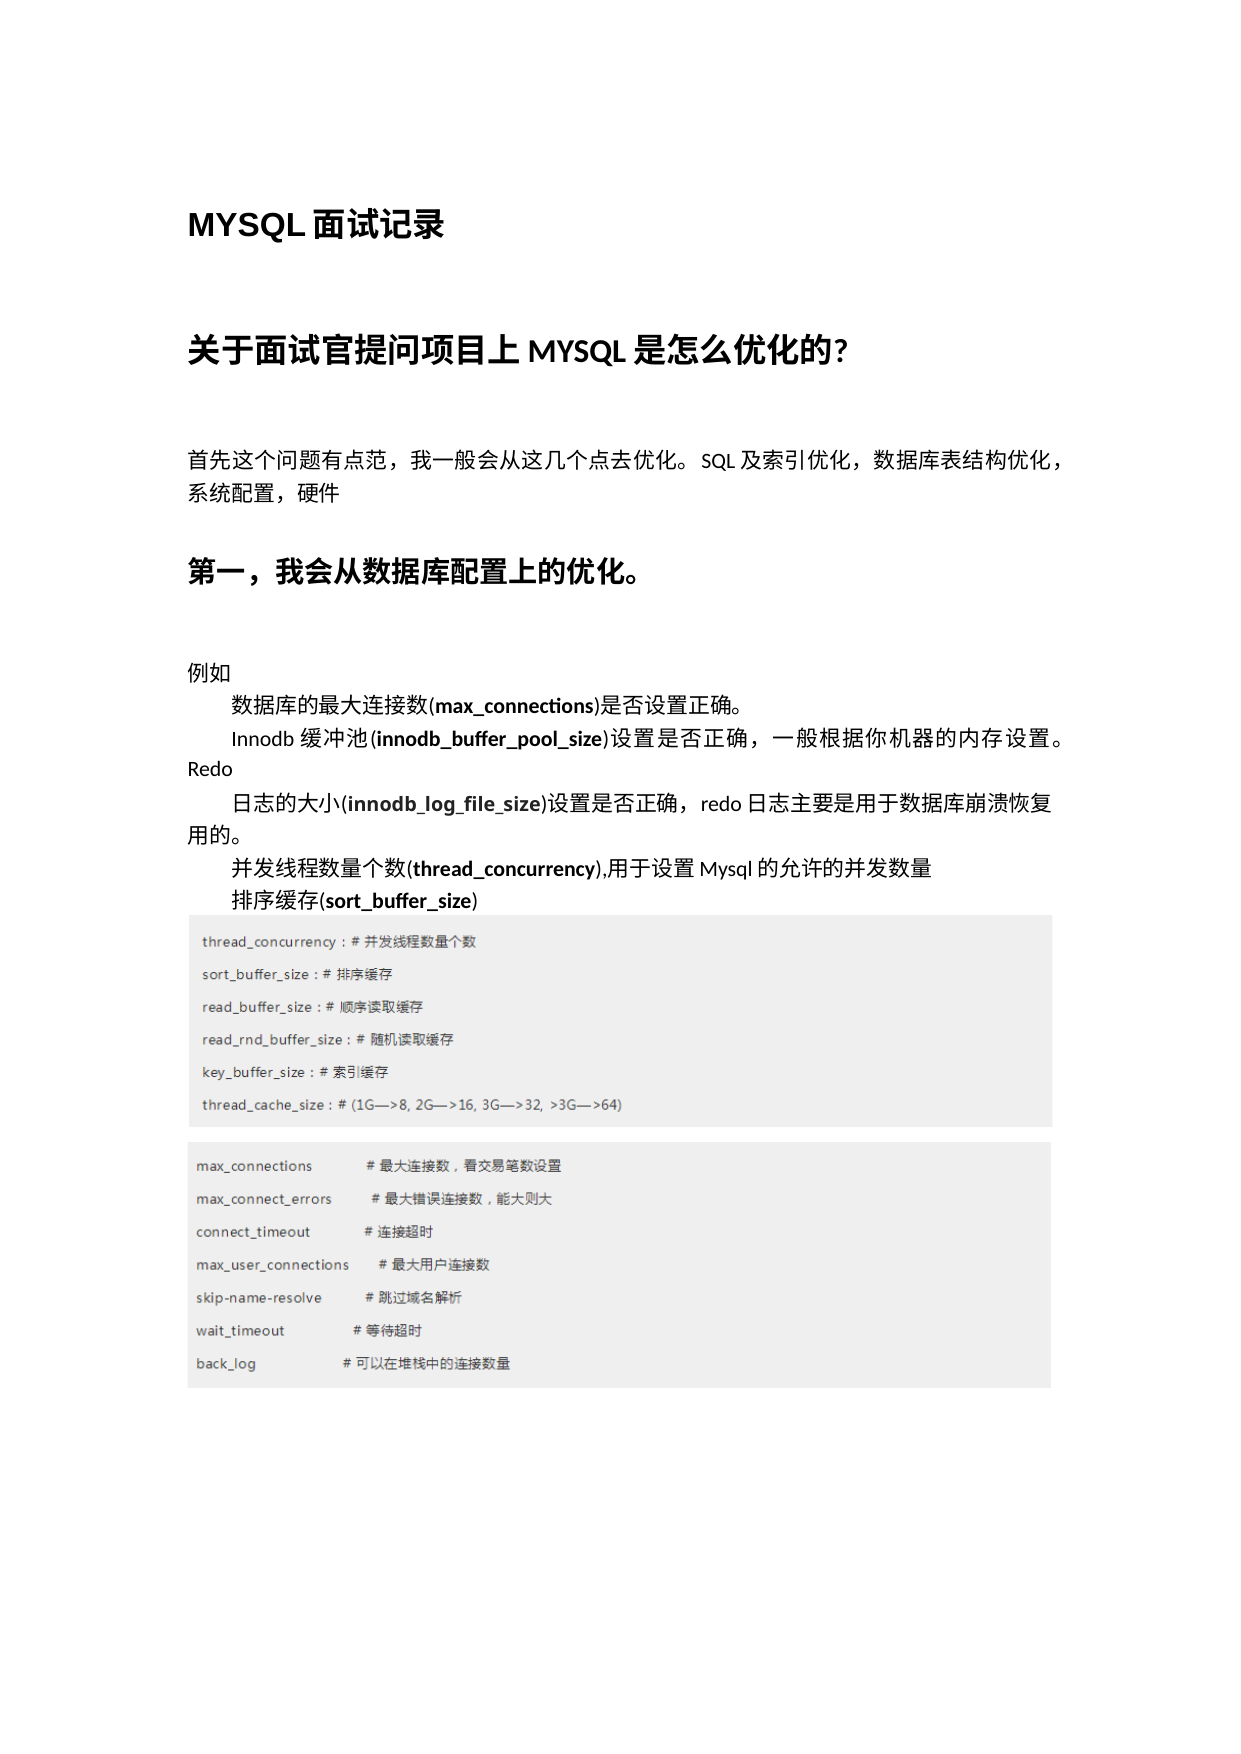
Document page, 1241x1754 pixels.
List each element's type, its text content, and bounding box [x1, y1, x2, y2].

subtitle 关于面试官提问项目上MYSQL是怎么优化的? [187, 316, 1053, 381]
picture [187, 1142, 1053, 1388]
picture [187, 915, 1053, 1127]
text 例如 [187, 655, 1053, 688]
subtitle MYSQL面试记录 [187, 189, 1053, 254]
text 排序缓存(sort_buffer_size) [187, 883, 1053, 915]
text 首先这个问题有点范，我一般会从这几个点去优化。SQL及索引优化，数据库表结构优化，系统配置，硬件 [187, 443, 1053, 508]
text 并发线程数量个数(thread_concurrency),用于设置Mysql的允许的并发数量 [187, 850, 1053, 883]
subtitle 第一，我会从数据库配置上的优化。 [187, 537, 1053, 602]
text 日志的大小(innodb_log_file_size)设置是否正确，redo日志主要是用于数据库崩溃恢复用的。 [187, 785, 1053, 850]
text 数据库的最大连接数(max_connections)是否设置正确。 [187, 688, 1053, 720]
text Innodb缓冲池(innodb_buffer_pool_size)设置是否正确，一般根据你机器的内存设置。Redo [187, 720, 1053, 785]
